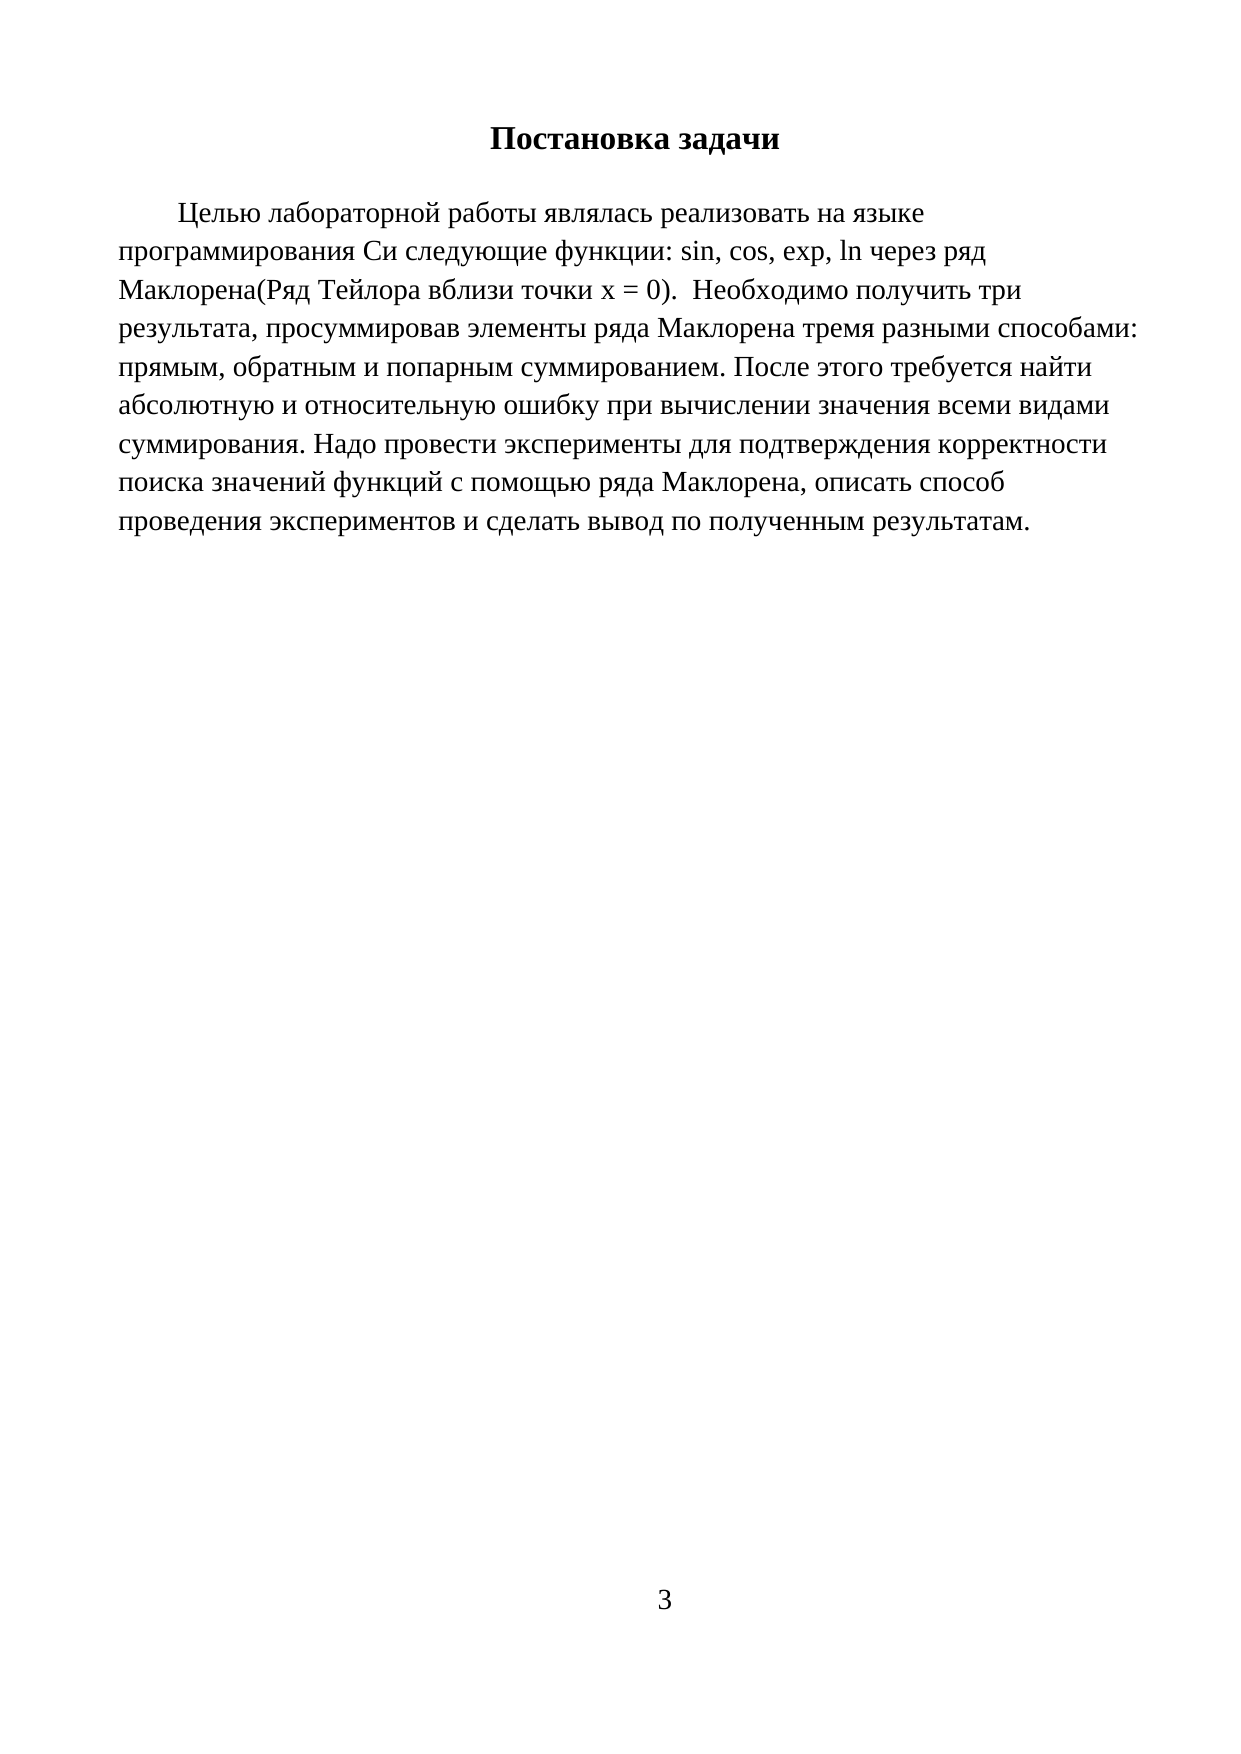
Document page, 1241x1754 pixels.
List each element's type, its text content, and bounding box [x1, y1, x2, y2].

text 3 [118, 1582, 1152, 1616]
text Постановка задачи [118, 118, 1152, 156]
text Целью лабораторной работы являлась реализовать на языке программирования Си следующие функции: sin, cos, exp, ln через ряд Маклорена(Ряд Тейлора вблизи точки x = 0). Необходимо получить три результата, просуммировав элементы ряда Маклорена тремя разными способами: прямым, обратным и попарным суммированием. После этого требуется найти абсолютную и относительную ошибку при вычислении значения всеми видами суммирования. Надо провести эксперименты для подтверждения корректности поиска значений функций с помощью ряда Маклорена, описать способ проведения экспериментов и сделать вывод по полученным результатам. [118, 195, 1152, 537]
